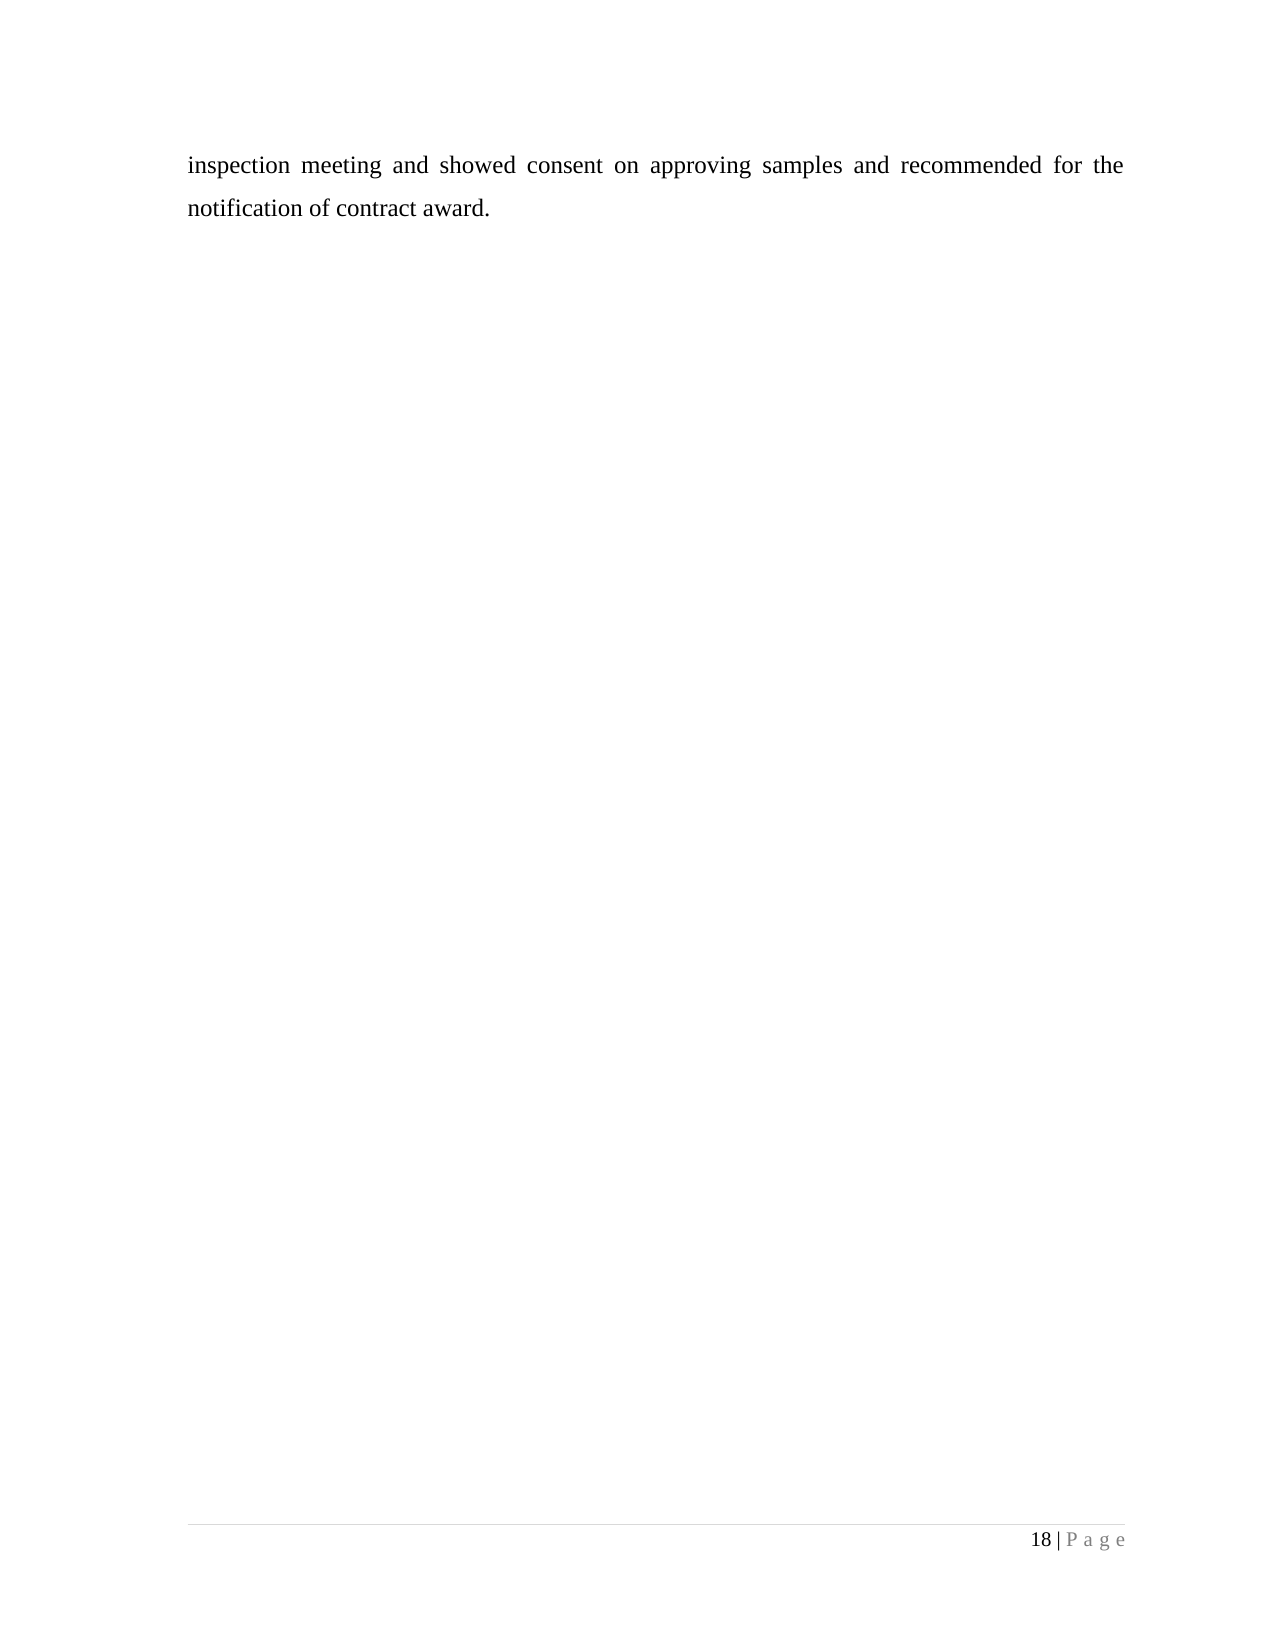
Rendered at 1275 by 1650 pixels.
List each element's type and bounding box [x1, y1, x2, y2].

text [187, 150, 1125, 222]
